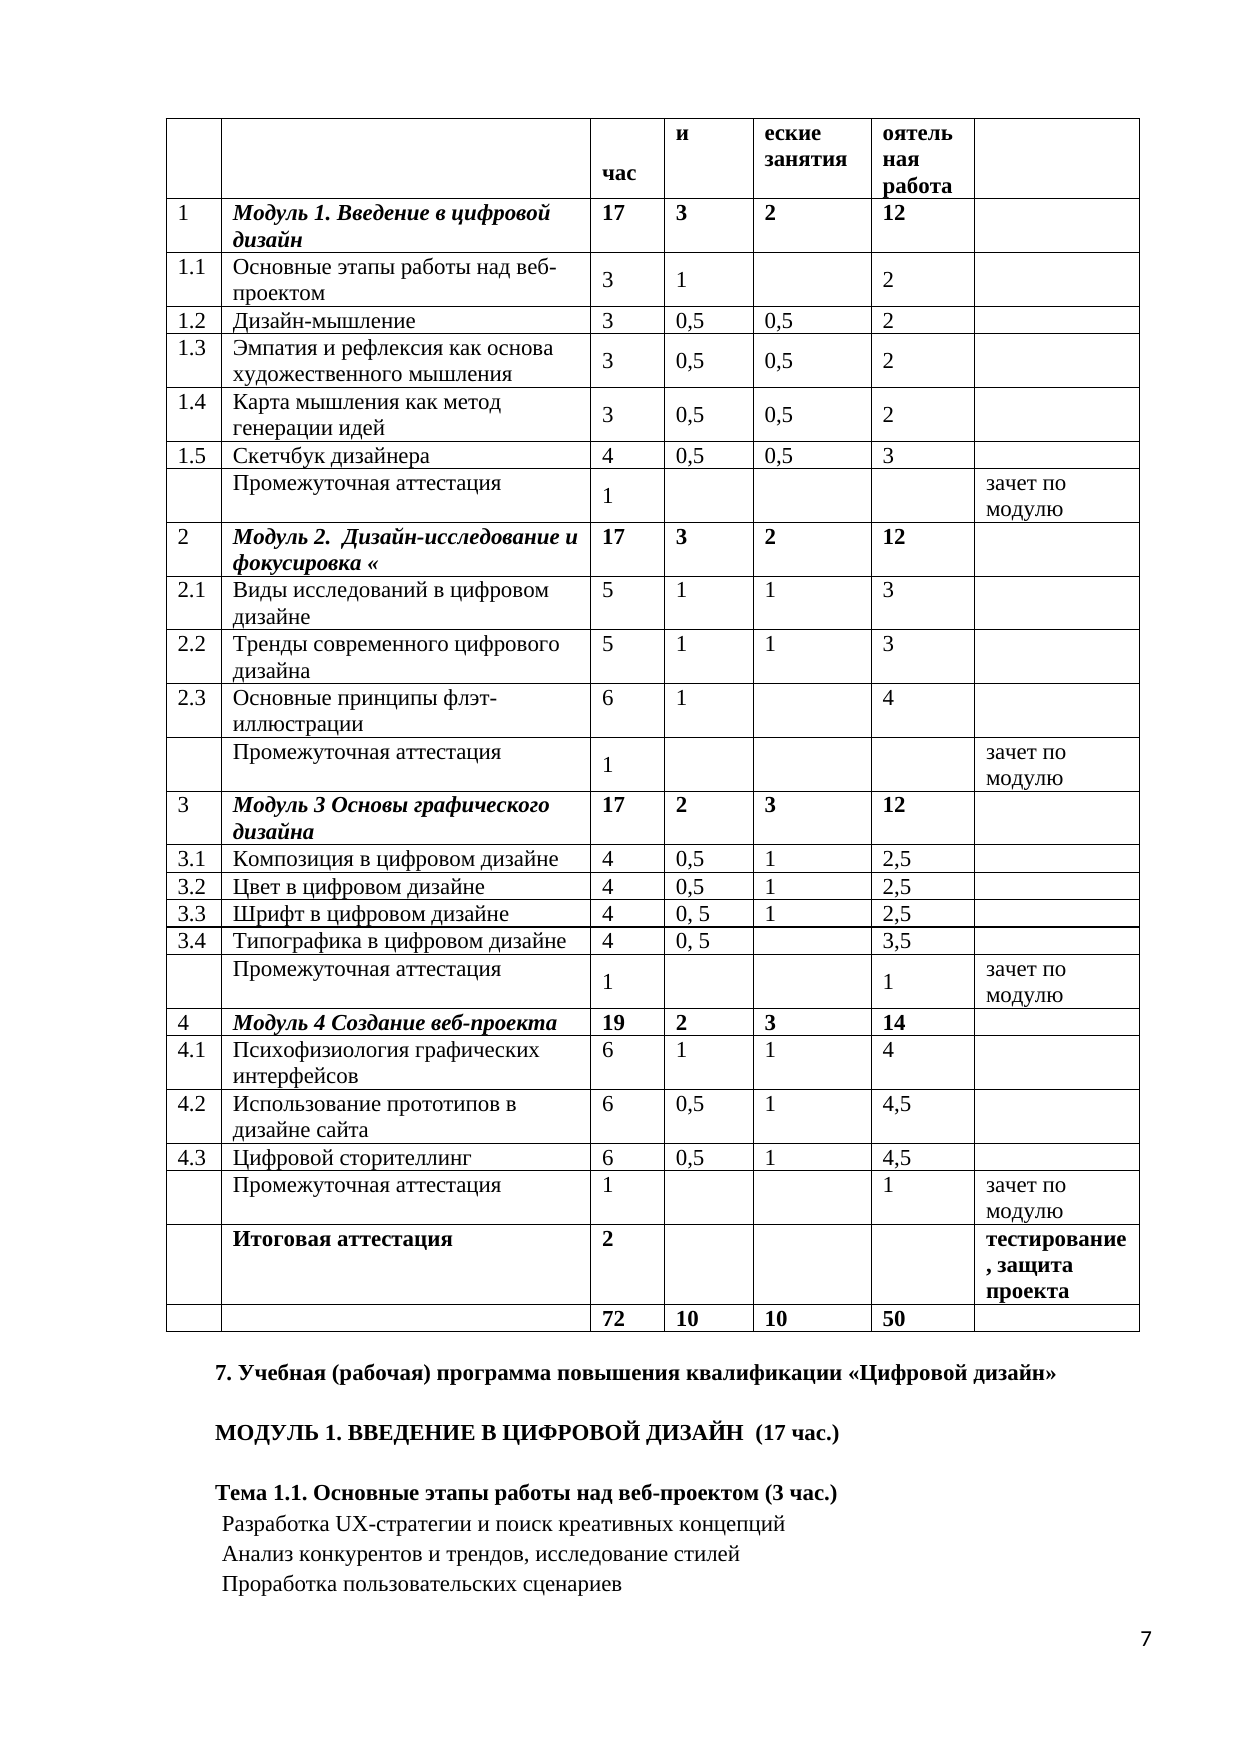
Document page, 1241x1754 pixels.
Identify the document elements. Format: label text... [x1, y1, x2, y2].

table_cell 1 [754, 845, 871, 872]
table_cell Основные этапы работы над веб-проектом [222, 253, 590, 306]
table_cell 3 [665, 523, 753, 576]
table_cell 2 [872, 334, 974, 387]
table_cell 4.3 [167, 1144, 221, 1170]
table_cell 0,5 [665, 307, 753, 333]
table_cell тестирование, защита проекта [975, 1225, 1139, 1304]
table_cell 4 [591, 845, 664, 872]
table_cell 3 [754, 792, 871, 844]
table_cell 6 [591, 1036, 664, 1089]
table_cell [975, 684, 1139, 737]
table_cell 0,5 [665, 442, 753, 468]
table_cell [975, 792, 1139, 844]
table_cell [975, 199, 1139, 252]
table_cell [665, 955, 753, 1008]
table_cell 3 [167, 792, 221, 844]
table_cell Модуль 4 Создание веб-проекта [222, 1009, 590, 1035]
table_cell зачет по модулю [975, 738, 1139, 791]
table_cell 17 [591, 792, 664, 844]
table_cell [975, 334, 1139, 387]
table_cell 2 [754, 199, 871, 252]
table_cell [665, 738, 753, 791]
table_cell Модуль 1. Введение в цифровой дизайн [222, 199, 590, 252]
table_cell 12 [872, 523, 974, 576]
table_cell 4 [591, 873, 664, 899]
table_cell 2 [665, 1009, 753, 1035]
table_cell Карта мышления как метод генерации идей [222, 388, 590, 441]
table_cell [754, 119, 871, 198]
table_cell Итоговая аттестация [222, 1225, 590, 1304]
list 7. Учебная (рабочая) программа повышения квалификации «Цифровой дизайн» [215, 1358, 1152, 1385]
table_cell 0,5 [754, 334, 871, 387]
table_cell 1 [872, 955, 974, 1008]
table_cell 6 [591, 1090, 664, 1142]
table_cell 2 [872, 307, 974, 333]
table_cell 10 [665, 1305, 753, 1331]
table_cell 4 [591, 928, 664, 954]
table_cell [975, 307, 1139, 333]
table_cell [754, 1225, 871, 1304]
table_cell [754, 1171, 871, 1224]
table_cell 17 [591, 523, 664, 576]
table_cell [975, 1090, 1139, 1142]
table_cell Тренды современного цифрового дизайна [222, 630, 590, 683]
table_cell 4.2 [167, 1090, 221, 1142]
table_cell 0,5 [665, 1090, 753, 1142]
table_cell 1 [591, 1171, 664, 1224]
list МОДУЛЬ 1. ВВЕДЕНИЕ В ЦИФРОВОЙ ДИЗАЙН (17 час.) [215, 1419, 1152, 1445]
table_cell [975, 1036, 1139, 1089]
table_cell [872, 119, 974, 198]
table_cell [167, 1171, 221, 1224]
table_cell 3 [872, 630, 974, 683]
table_cell 1 [665, 577, 753, 629]
table_cell 4.1 [167, 1036, 221, 1089]
table_cell [975, 253, 1139, 306]
table_cell Типографика в цифровом дизайне [222, 928, 590, 954]
table_cell Скетчбук дизайнера [222, 442, 590, 468]
list Тема 1.1. Основные этапы работы над веб-проектом (3 час.) [215, 1479, 1152, 1506]
table_cell [872, 738, 974, 791]
table_cell Психофизиология графических интерфейсов [222, 1036, 590, 1089]
table_cell [975, 873, 1139, 899]
table_cell 3 [872, 577, 974, 629]
table_cell [975, 1009, 1139, 1035]
table_cell Модуль 3 Основы графического дизайна [222, 792, 590, 844]
table_cell 4 [872, 1036, 974, 1089]
table_cell Эмпатия и рефлексия как основа художественного мышления [222, 334, 590, 387]
table_cell [754, 253, 871, 306]
table_cell 4 [591, 442, 664, 468]
table_cell Промежуточная аттестация [222, 1171, 590, 1224]
table_cell [975, 388, 1139, 441]
table_cell [754, 955, 871, 1008]
table_cell 1 [665, 630, 753, 683]
table_cell 4 [872, 684, 974, 737]
table_cell 4 [167, 1009, 221, 1035]
table_cell 1 [754, 900, 871, 926]
table_cell 1.2 [167, 307, 221, 333]
table_cell 3 [665, 199, 753, 252]
table_cell 1.3 [167, 334, 221, 387]
table_cell 3 [872, 442, 974, 468]
table_cell 1 [872, 1171, 974, 1224]
table_cell 0,5 [665, 845, 753, 872]
table_cell Виды исследований в цифровом дизайне [222, 577, 590, 629]
table_cell 12 [872, 792, 974, 844]
table_cell Промежуточная аттестация [222, 955, 590, 1008]
table_cell 2.2 [167, 630, 221, 683]
list Анализ конкурентов и трендов, исследование стилей [222, 1540, 1152, 1566]
table_cell 1 [754, 577, 871, 629]
table_cell Модуль 2. Дизайн-исследование и фокусировка « [222, 523, 590, 576]
table_cell 3.3 [167, 900, 221, 926]
table_cell 1.1 [167, 253, 221, 306]
table_cell [665, 469, 753, 522]
table_cell 4,5 [872, 1090, 974, 1142]
table_cell зачет по модулю [975, 469, 1139, 522]
table_cell [167, 955, 221, 1008]
table_cell 0,5 [665, 1144, 753, 1170]
table_cell [754, 684, 871, 737]
table_cell 0,5 [665, 388, 753, 441]
table_cell [975, 1305, 1139, 1331]
table_cell Цифровой сторителлинг [222, 1144, 590, 1170]
table_cell [167, 738, 221, 791]
table_cell 2,5 [872, 845, 974, 872]
table_cell 2.3 [167, 684, 221, 737]
table_cell 0, 5 [665, 928, 753, 954]
table_cell 1 [591, 738, 664, 791]
table_cell 2 [591, 1225, 664, 1304]
table_cell 1 [665, 684, 753, 737]
table_cell 3 [591, 334, 664, 387]
table_cell 1 [665, 1036, 753, 1089]
table_cell 3 [591, 253, 664, 306]
table_cell Использование прототипов в дизайне сайта [222, 1090, 590, 1142]
table_cell [872, 1225, 974, 1304]
table_cell 3 [754, 1009, 871, 1035]
table_cell 4,5 [872, 1144, 974, 1170]
table_cell 3.4 [167, 928, 221, 954]
table_cell лекции [665, 119, 753, 198]
table_cell [975, 900, 1139, 926]
table_cell 6 [591, 684, 664, 737]
table_cell 1 [591, 955, 664, 1008]
table_cell 3.2 [167, 873, 221, 899]
table_cell 1 [665, 253, 753, 306]
list Разработка UX-стратегии и поиск креативных концепций [222, 1509, 1152, 1536]
table_cell Промежуточная аттестация [222, 469, 590, 522]
table_cell Шрифт в цифровом дизайне [222, 900, 590, 926]
table_cell [975, 630, 1139, 683]
table_cell Промежуточная аттестация [222, 738, 590, 791]
table_cell 5 [591, 577, 664, 629]
table_cell 72 [591, 1305, 664, 1331]
table_cell [975, 523, 1139, 576]
table_cell Композиция в цифровом дизайне [222, 845, 590, 872]
table_cell 3.1 [167, 845, 221, 872]
table_cell 10 [754, 1305, 871, 1331]
table_cell 1 [754, 1144, 871, 1170]
table_cell 2.1 [167, 577, 221, 629]
table_cell [167, 1305, 221, 1331]
table_cell [975, 1144, 1139, 1170]
table_cell 2 [872, 388, 974, 441]
table_cell 0,5 [754, 388, 871, 441]
table_cell [975, 928, 1139, 954]
table_cell 6 [591, 1144, 664, 1170]
table_cell 2,5 [872, 900, 974, 926]
table_cell 1.4 [167, 388, 221, 441]
table_cell 1 [754, 630, 871, 683]
table_cell 1 [167, 199, 221, 252]
table_cell 50 [872, 1305, 974, 1331]
table_cell 12 [872, 199, 974, 252]
table_cell 3 [591, 307, 664, 333]
table_cell [975, 577, 1139, 629]
table_cell 19 [591, 1009, 664, 1035]
table_cell 2 [167, 523, 221, 576]
table_cell 1 [754, 1090, 871, 1142]
table_cell 2 [754, 523, 871, 576]
table_cell [975, 442, 1139, 468]
table_cell зачет по модулю [975, 1171, 1139, 1224]
table_cell 1 [754, 873, 871, 899]
list Проработка пользовательских сценариев [222, 1570, 1152, 1596]
table_cell [754, 738, 871, 791]
table_cell 1.5 [167, 442, 221, 468]
table_cell 14 [872, 1009, 974, 1035]
table_cell 3,5 [872, 928, 974, 954]
table_cell [665, 1171, 753, 1224]
table_cell 2 [665, 792, 753, 844]
table_cell [754, 928, 871, 954]
table_cell [222, 1305, 590, 1331]
table_cell [872, 469, 974, 522]
table_cell 3 [591, 388, 664, 441]
table_cell [167, 469, 221, 522]
table_cell 2,5 [872, 873, 974, 899]
table_cell 1 [754, 1036, 871, 1089]
table_cell Дизайн-мышление [222, 307, 590, 333]
table_cell [754, 469, 871, 522]
table_cell 2 [872, 253, 974, 306]
table_cell зачет по модулю [975, 955, 1139, 1008]
table_cell 17 [591, 199, 664, 252]
table_cell Цвет в цифровом дизайне [222, 873, 590, 899]
table_cell 0,5 [665, 873, 753, 899]
table_cell 1 [591, 469, 664, 522]
table_cell [975, 845, 1139, 872]
table_cell Основные принципы флэт-иллюстрации [222, 684, 590, 737]
table_cell 5 [591, 630, 664, 683]
table_cell 0,5 [665, 334, 753, 387]
table_cell 4 [591, 900, 664, 926]
table_cell 0,5 [754, 442, 871, 468]
table_cell 0,5 [754, 307, 871, 333]
table_cell [167, 1225, 221, 1304]
table_cell 0, 5 [665, 900, 753, 926]
table_cell [665, 1225, 753, 1304]
